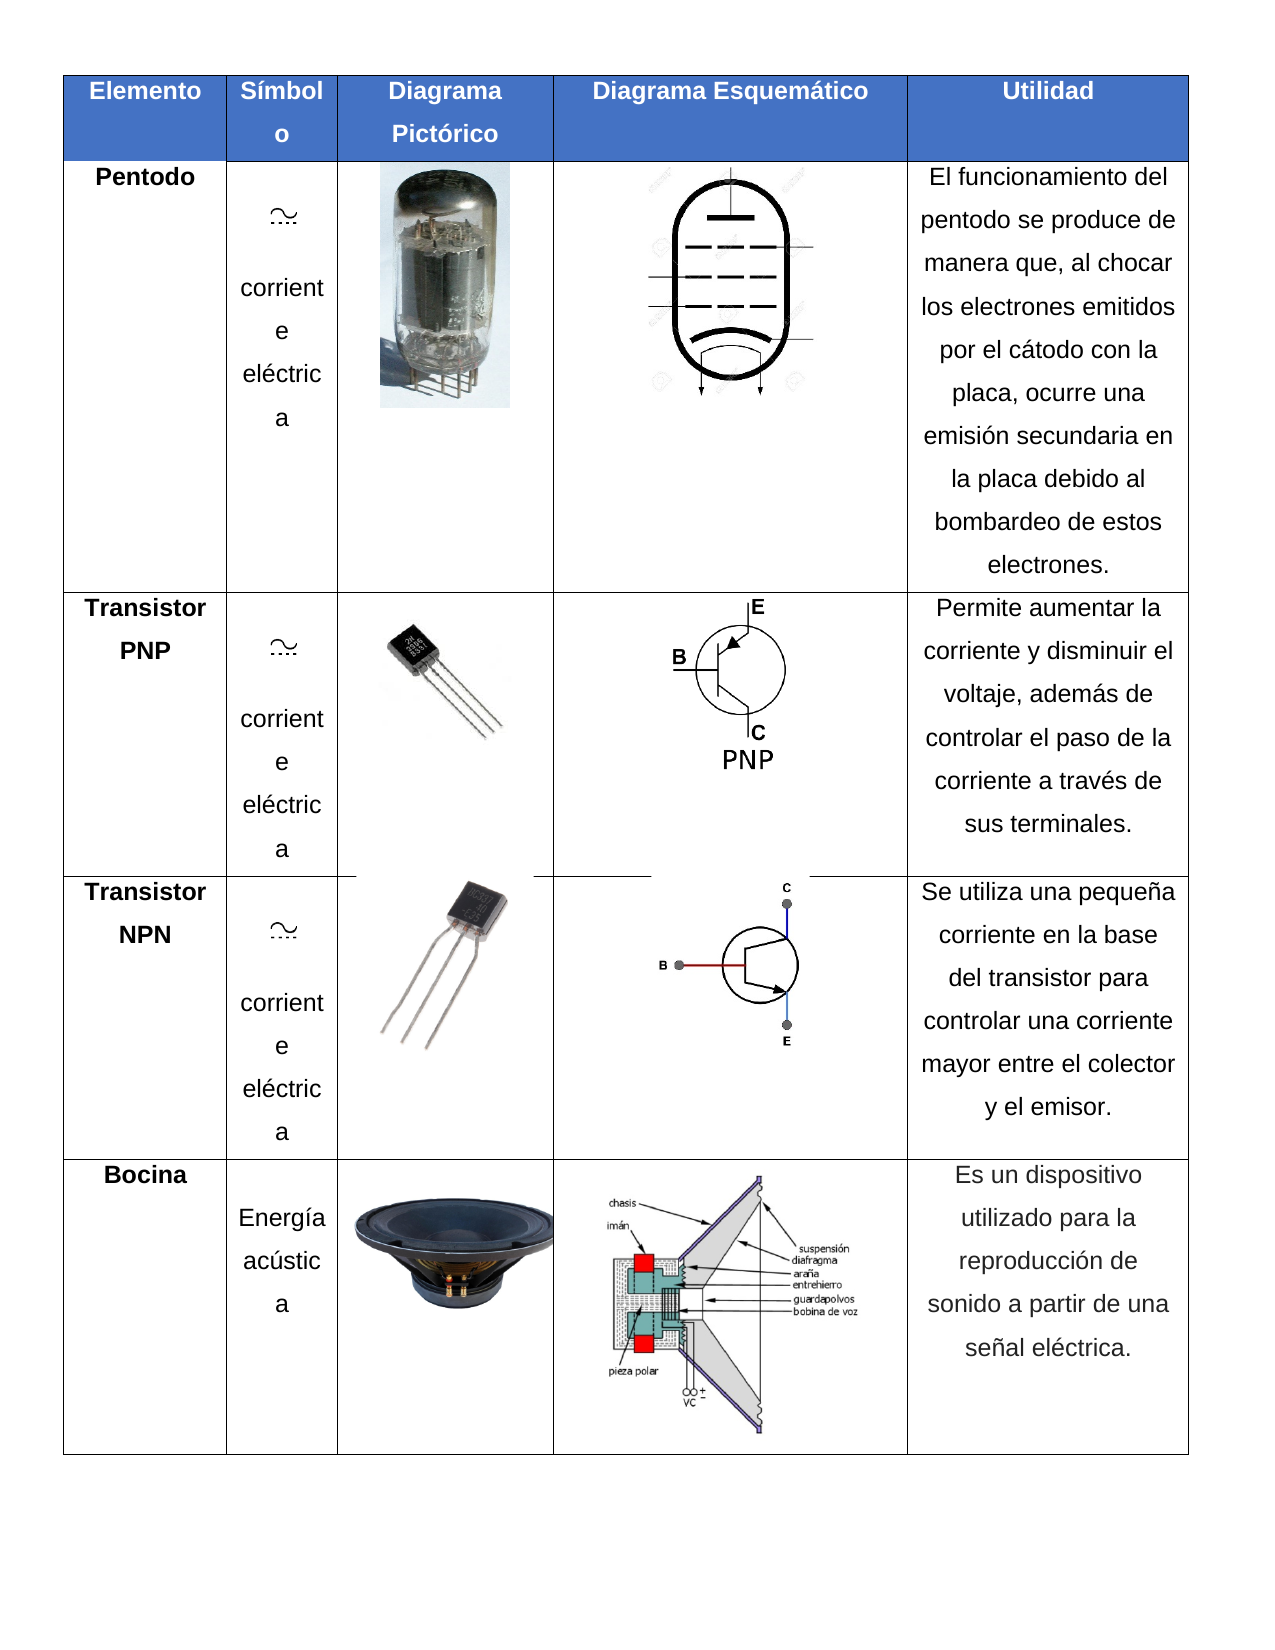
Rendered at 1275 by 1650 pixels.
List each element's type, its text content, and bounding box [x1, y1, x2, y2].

table_header Diagrama Pictórico [338, 76, 553, 161]
table_cell [338, 1160, 553, 1454]
table_cell Se utiliza una pequeña corriente en la base del transistor para controlar una corriente mayor entre el colector y el emisor. [908, 877, 1188, 1159]
table_header Diagrama Esquemático [554, 76, 907, 161]
picture [589, 1160, 872, 1442]
table_cell [338, 162, 553, 592]
picture [356, 593, 534, 771]
table_cell El funcionamiento del pentodo se produce de manera que, al chocar los electrones emitidos por el cátodo con la placa, ocurre una emisión secundaria en la placa debido al bombardeo de estos electrones. [908, 162, 1188, 592]
table_cell [338, 593, 553, 876]
table_cell [554, 1160, 907, 1454]
table_header Elemento [64, 76, 226, 161]
table_cell [554, 877, 907, 1159]
table_cell Energía acústica [227, 1160, 337, 1454]
picture [666, 593, 795, 771]
table_header Símbolo [227, 76, 337, 161]
table_cell Permite aumentar la corriente y disminuir el voltaje, además de controlar el paso de la corriente a través de sus terminales. [908, 593, 1188, 876]
table_cell Bocina [64, 1160, 226, 1454]
table_cell Es un dispositivo utilizado para la reproducción de sonido a partir de una señal eléctrica. [908, 1160, 1188, 1454]
table_cell [554, 593, 907, 876]
picture [348, 1160, 553, 1324]
table_cell corriente eléctrica [227, 593, 337, 876]
picture [642, 162, 819, 398]
table_cell corriente eléctrica [227, 877, 337, 1159]
table_cell Pentodo [64, 161, 226, 592]
picture [356, 876, 534, 1054]
picture [380, 162, 510, 408]
table_cell Transistor PNP [64, 593, 226, 876]
picture [651, 876, 810, 1054]
table_cell Transistor NPN [64, 877, 226, 1159]
table_header Utilidad [908, 76, 1188, 161]
table_cell [338, 877, 553, 1159]
table_cell corriente eléctrica [227, 162, 337, 592]
table_cell [554, 162, 907, 592]
